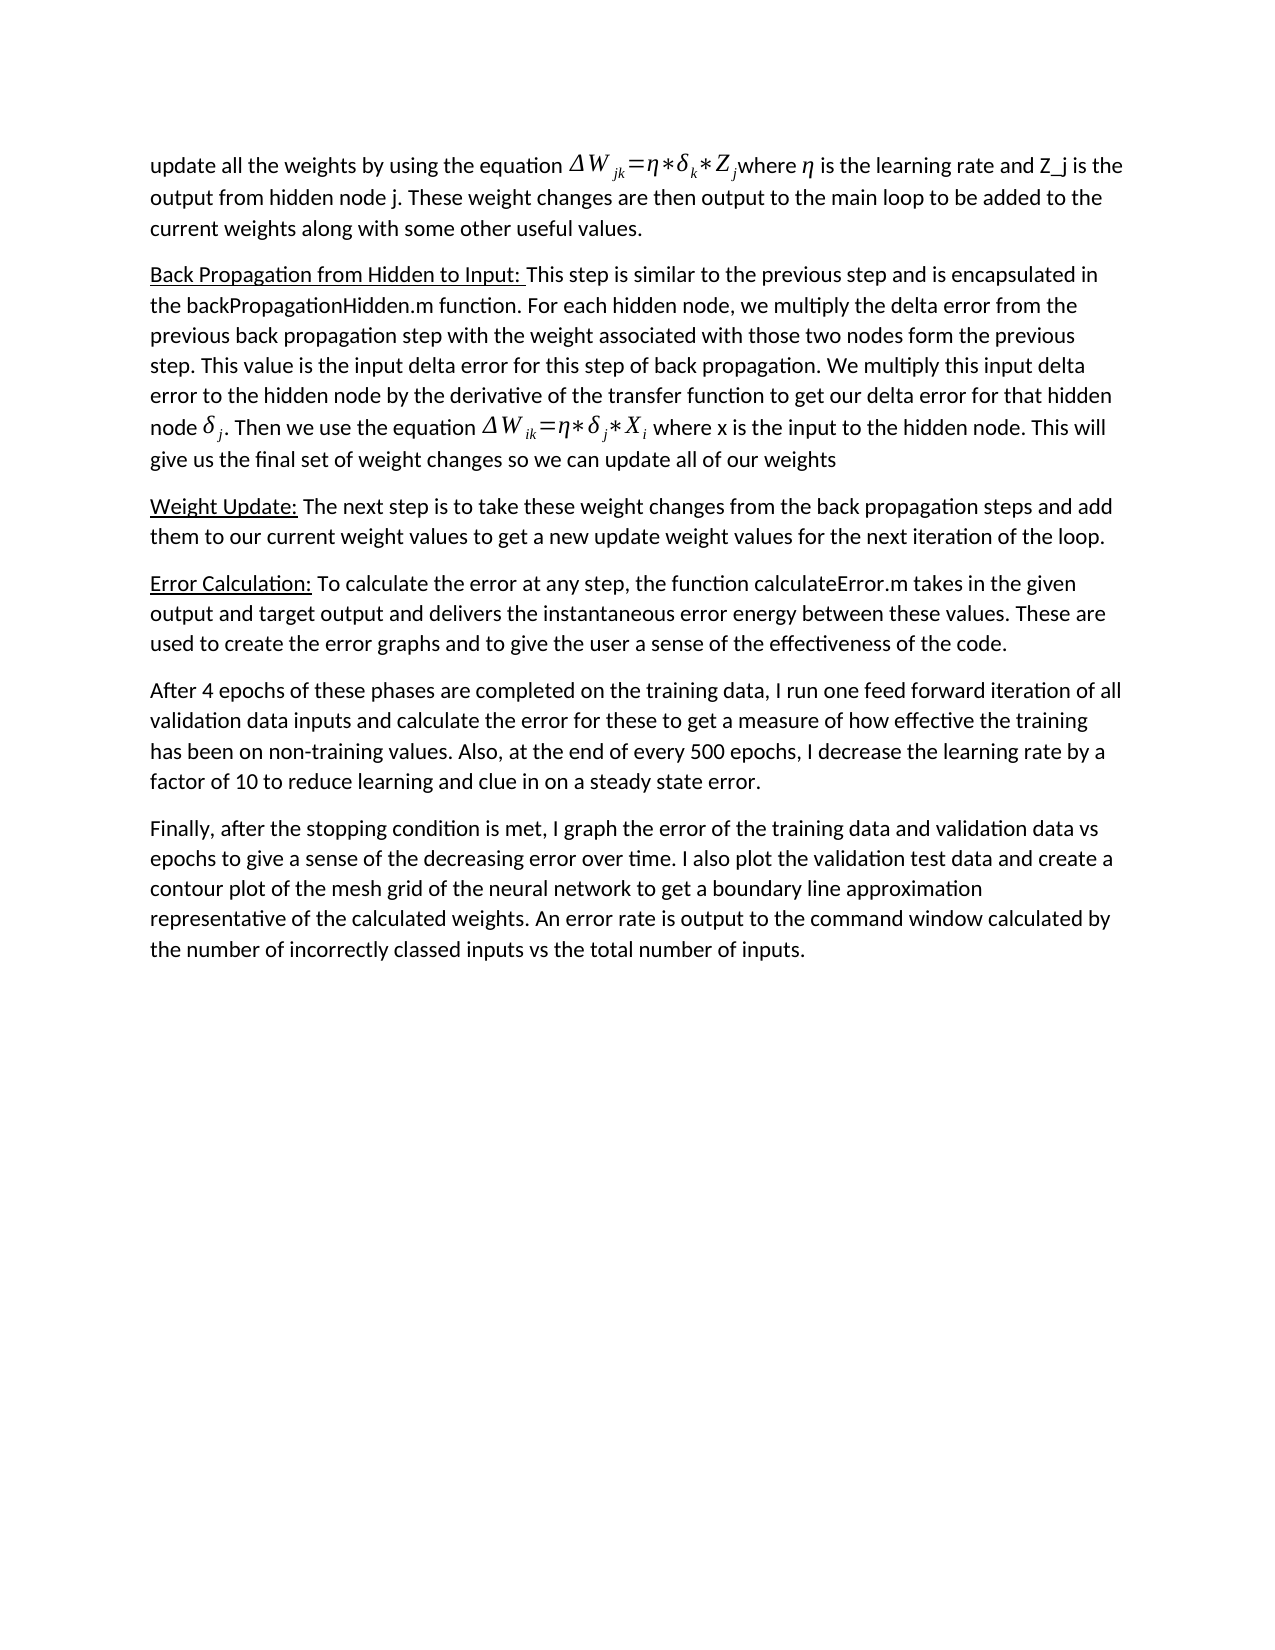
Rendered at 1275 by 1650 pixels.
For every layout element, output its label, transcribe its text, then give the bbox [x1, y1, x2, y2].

text Weight Update: The next step is to take these weight changes from the back propagation steps and add them to our current weight values to get a new update weight values for the next iteration of the loop. [150, 492, 1125, 550]
text Finally, after the stopping condition is met, I graph the error of the training data and validation data vs epochs to give a sense of the decreasing error over time. I also plot the validation test data and create a contour plot of the mesh grid of the neural network to get a boundary line approximation representative of the calculated weights. An error rate is output to the command window calculated by the number of incorrectly classed inputs vs the total number of inputs. [150, 814, 1125, 963]
text After 4 epochs of these phases are completed on the training data, I run one feed forward iteration of all validation data inputs and calculate the error for these to get a measure of how effective the training has been on non-training values. Also, at the end of every 500 epochs, I decrease the learning rate by a factor of 10 to reduce learning and clue in on a steady state error. [150, 676, 1125, 795]
text Back Propagation from Hidden to Input: This step is similar to the previous step and is encapsulated in the backPropagationHidden.m function. For each hidden node, we multiply the delta error from the previous back propagation step with the weight associated with those two nodes form the previous step. This value is the input delta error for this step of back propagation. We multiply this input delta error to the hidden node by the derivative of the transfer function to get our delta error for that hidden node . Then we use the equation where x is the input to the hidden node. This will give us the final set of weight changes so we can update all of our weights [150, 261, 1125, 473]
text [150, 150, 1125, 242]
text Error Calculation: To calculate the error at any step, the function calculateError.m takes in the given output and target output and delivers the instantaneous error energy between these values. These are used to create the error graphs and to give the user a sense of the effectiveness of the code. [150, 569, 1125, 658]
